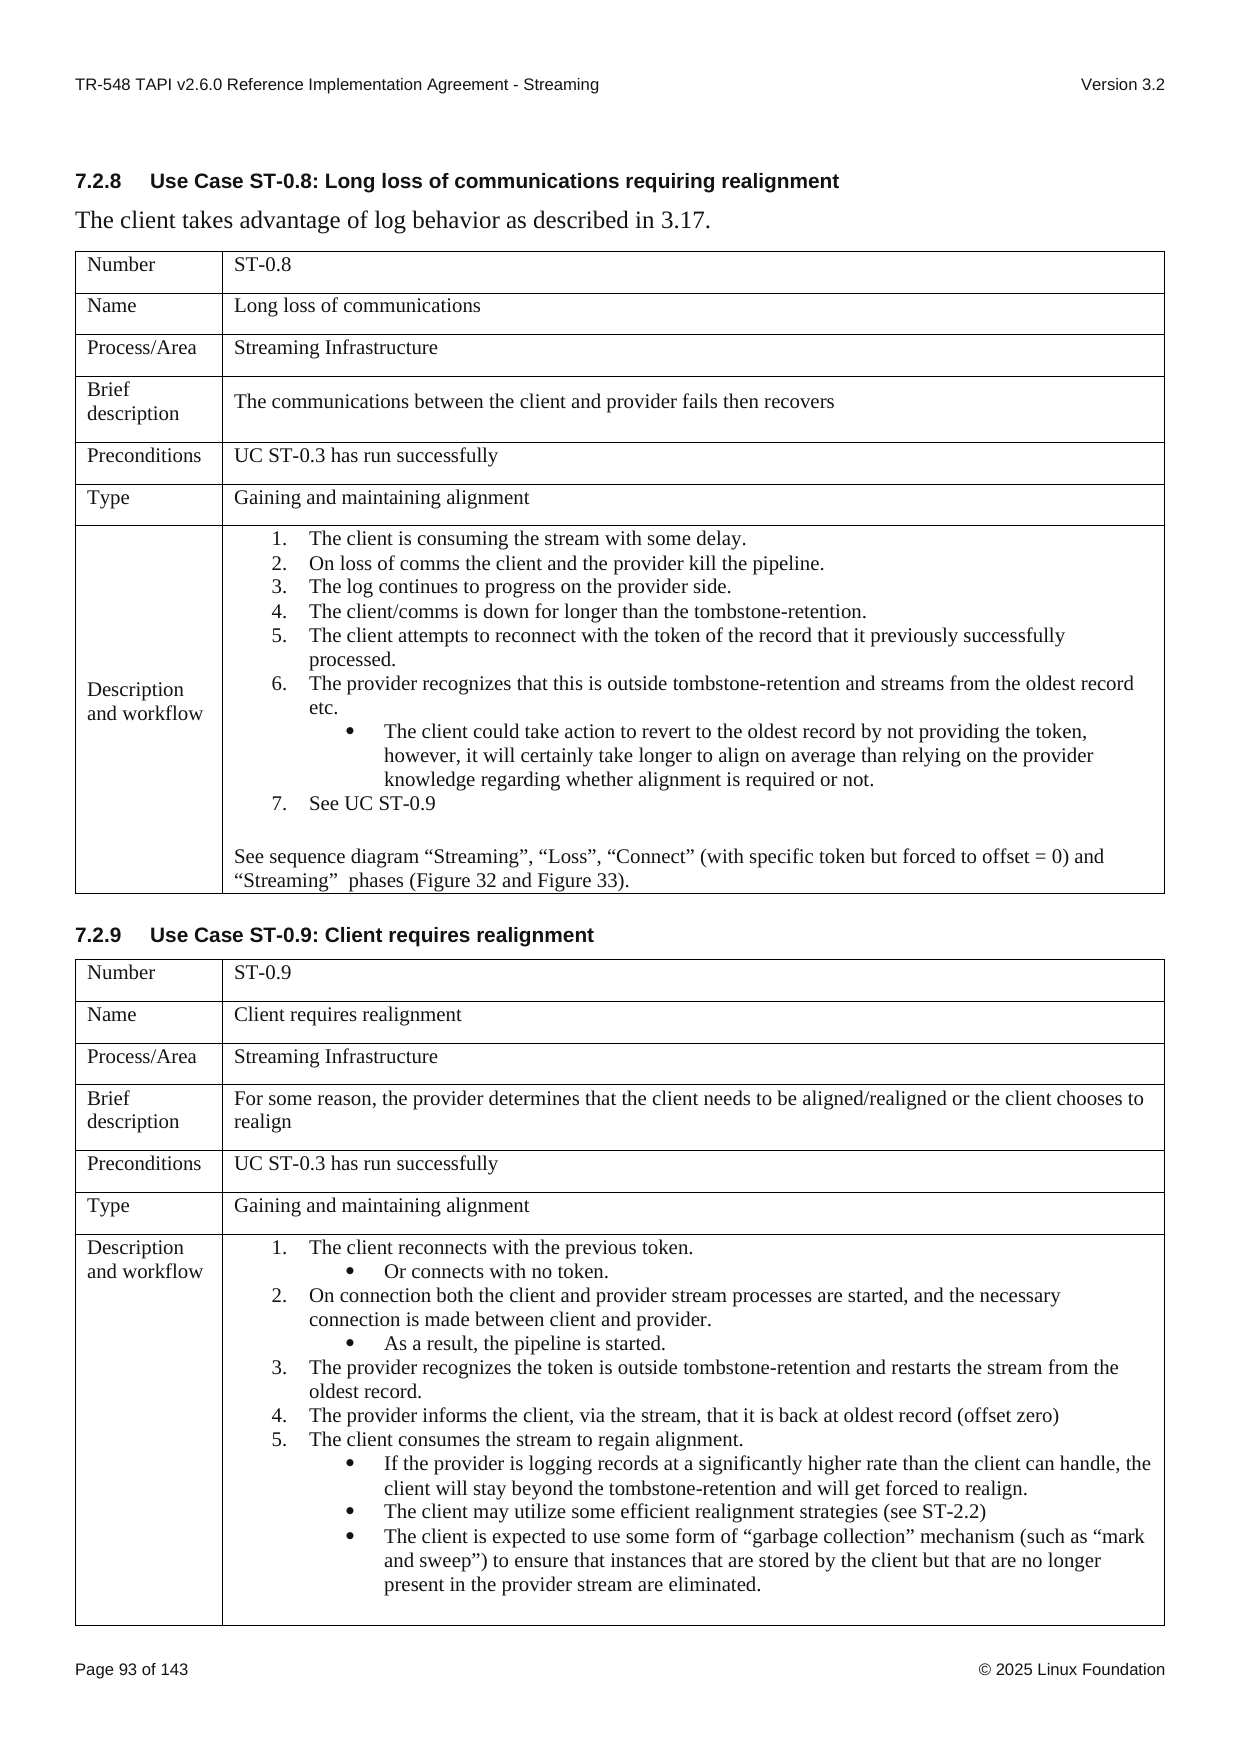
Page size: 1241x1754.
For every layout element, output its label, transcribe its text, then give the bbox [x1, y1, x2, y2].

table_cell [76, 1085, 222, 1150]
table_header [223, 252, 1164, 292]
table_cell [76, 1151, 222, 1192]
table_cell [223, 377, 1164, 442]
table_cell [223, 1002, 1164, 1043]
subtitle Use Case ST-0.9: Client requires realignment [75, 923, 1165, 947]
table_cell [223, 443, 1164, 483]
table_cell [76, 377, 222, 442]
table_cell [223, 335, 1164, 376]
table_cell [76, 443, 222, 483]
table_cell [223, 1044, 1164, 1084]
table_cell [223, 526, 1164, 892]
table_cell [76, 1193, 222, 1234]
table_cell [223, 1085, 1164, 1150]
subtitle Use Case ST-0.8: Long loss of communications requiring realignment [75, 169, 1165, 193]
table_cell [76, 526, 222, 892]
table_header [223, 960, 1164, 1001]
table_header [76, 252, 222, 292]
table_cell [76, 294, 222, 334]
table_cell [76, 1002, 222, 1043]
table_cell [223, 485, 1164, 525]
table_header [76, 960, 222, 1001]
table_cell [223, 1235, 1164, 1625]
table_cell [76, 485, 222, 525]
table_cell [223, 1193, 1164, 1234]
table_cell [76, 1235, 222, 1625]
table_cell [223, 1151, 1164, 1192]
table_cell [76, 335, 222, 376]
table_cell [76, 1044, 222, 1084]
text The client takes advantage of log behavior as described in 3.17. [75, 205, 1165, 234]
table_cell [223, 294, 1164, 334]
